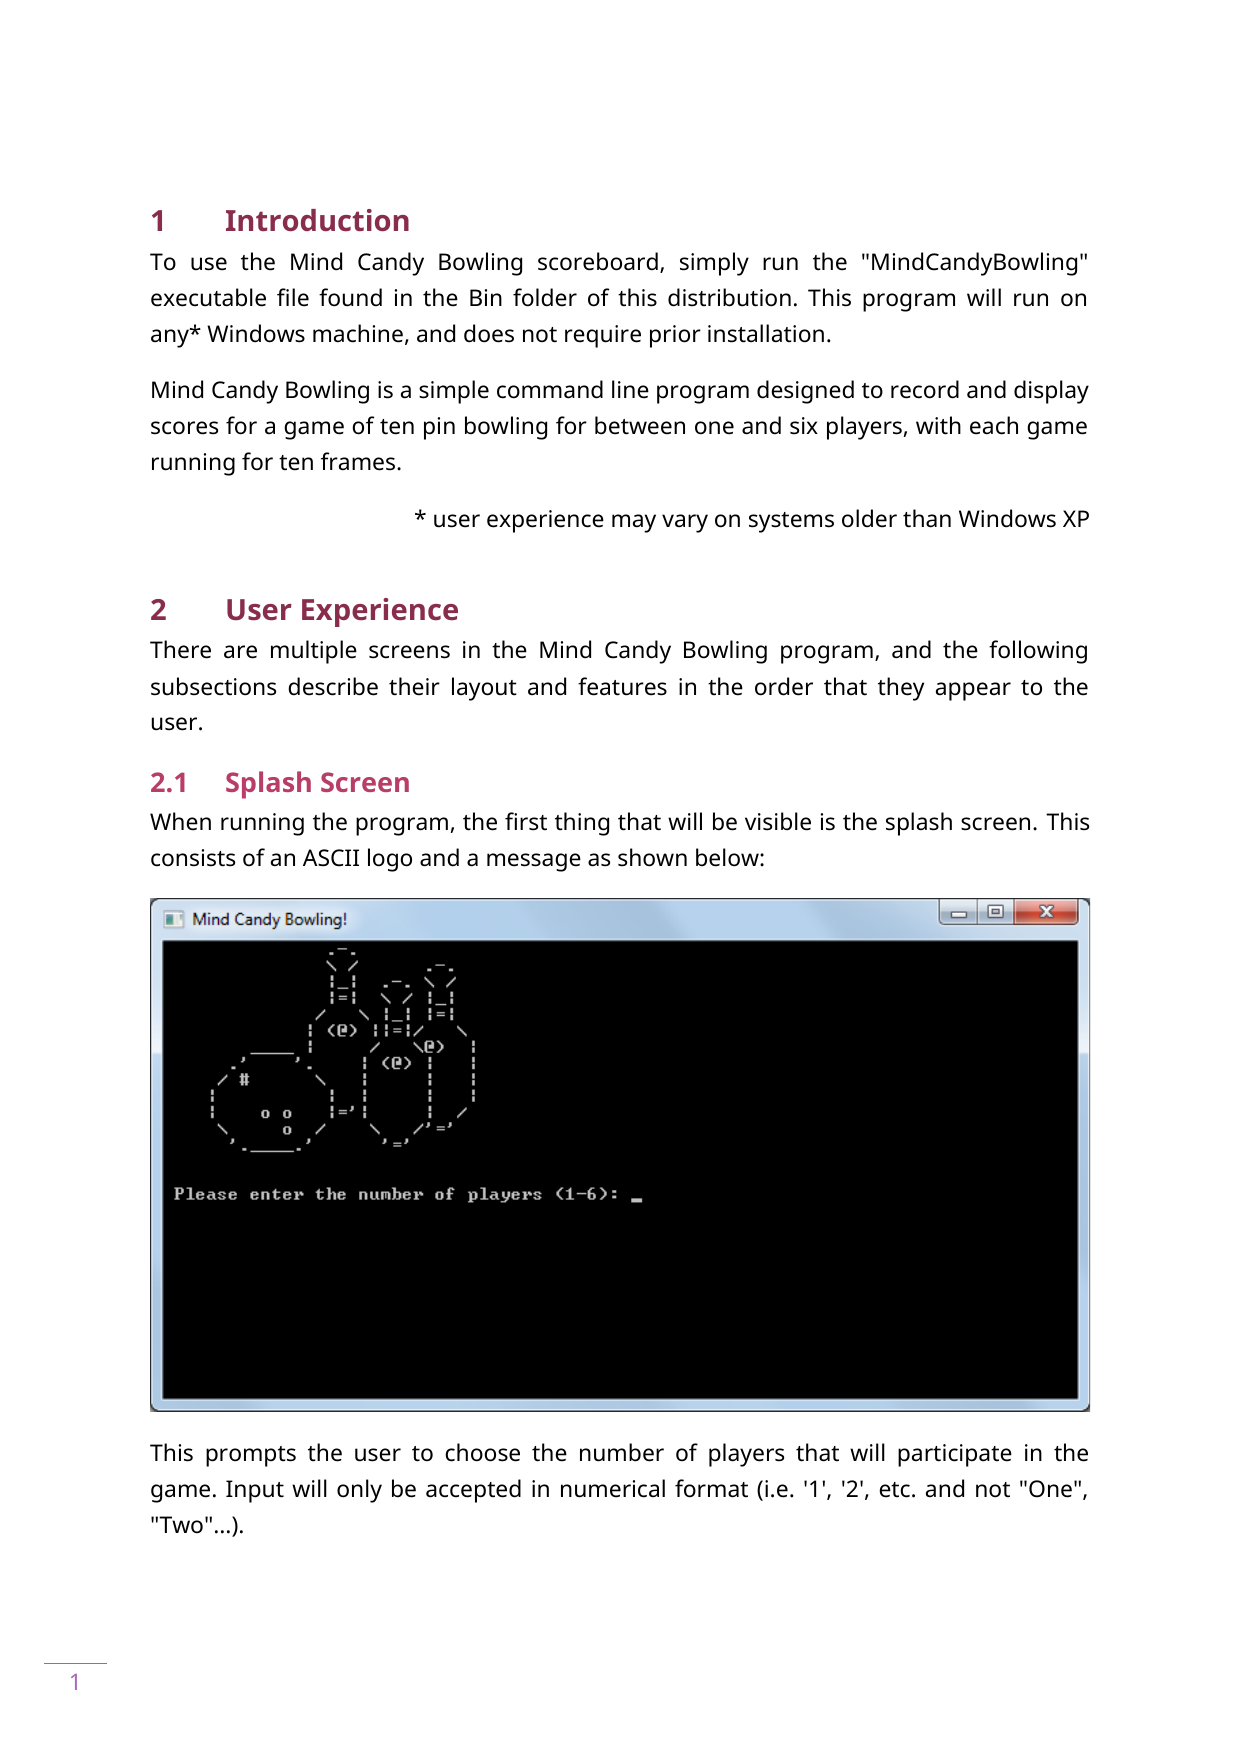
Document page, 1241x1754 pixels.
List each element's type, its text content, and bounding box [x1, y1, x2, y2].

text To use the Mind Candy Bowling scoreboard, simply run the "MindCandyBowling" executable file found in the Bin folder of this distribution. This program will run on any* Windows machine, and does not require prior installation. [150, 246, 1090, 349]
subtitle 2.1 Splash Screen [150, 763, 1090, 800]
text * user experience may vary on systems older than Windows XP [150, 503, 1090, 534]
text Mind Candy Bowling is a simple command line program designed to record and display scores for a game of ten pin bowling for between one and six players, with each game running for ten frames. [150, 374, 1090, 477]
picture [150, 898, 1091, 1412]
subtitle 1 Introduction [150, 200, 1090, 240]
text There are multiple screens in the Mind Candy Bowling program, and the following subsections describe their layout and features in the order that they appear to the user. [150, 634, 1090, 738]
text When running the program, the first thing that will be visible is the splash screen. This consists of an ASCII logo and a message as shown below: [150, 806, 1090, 873]
subtitle 2 User Experience [150, 589, 1090, 628]
text This prompts the user to choose the number of players that will participate in the game. Input will only be accepted in numerical format (i.e. '1', '2', etc. and not "One", "Two"…). [150, 1437, 1090, 1541]
